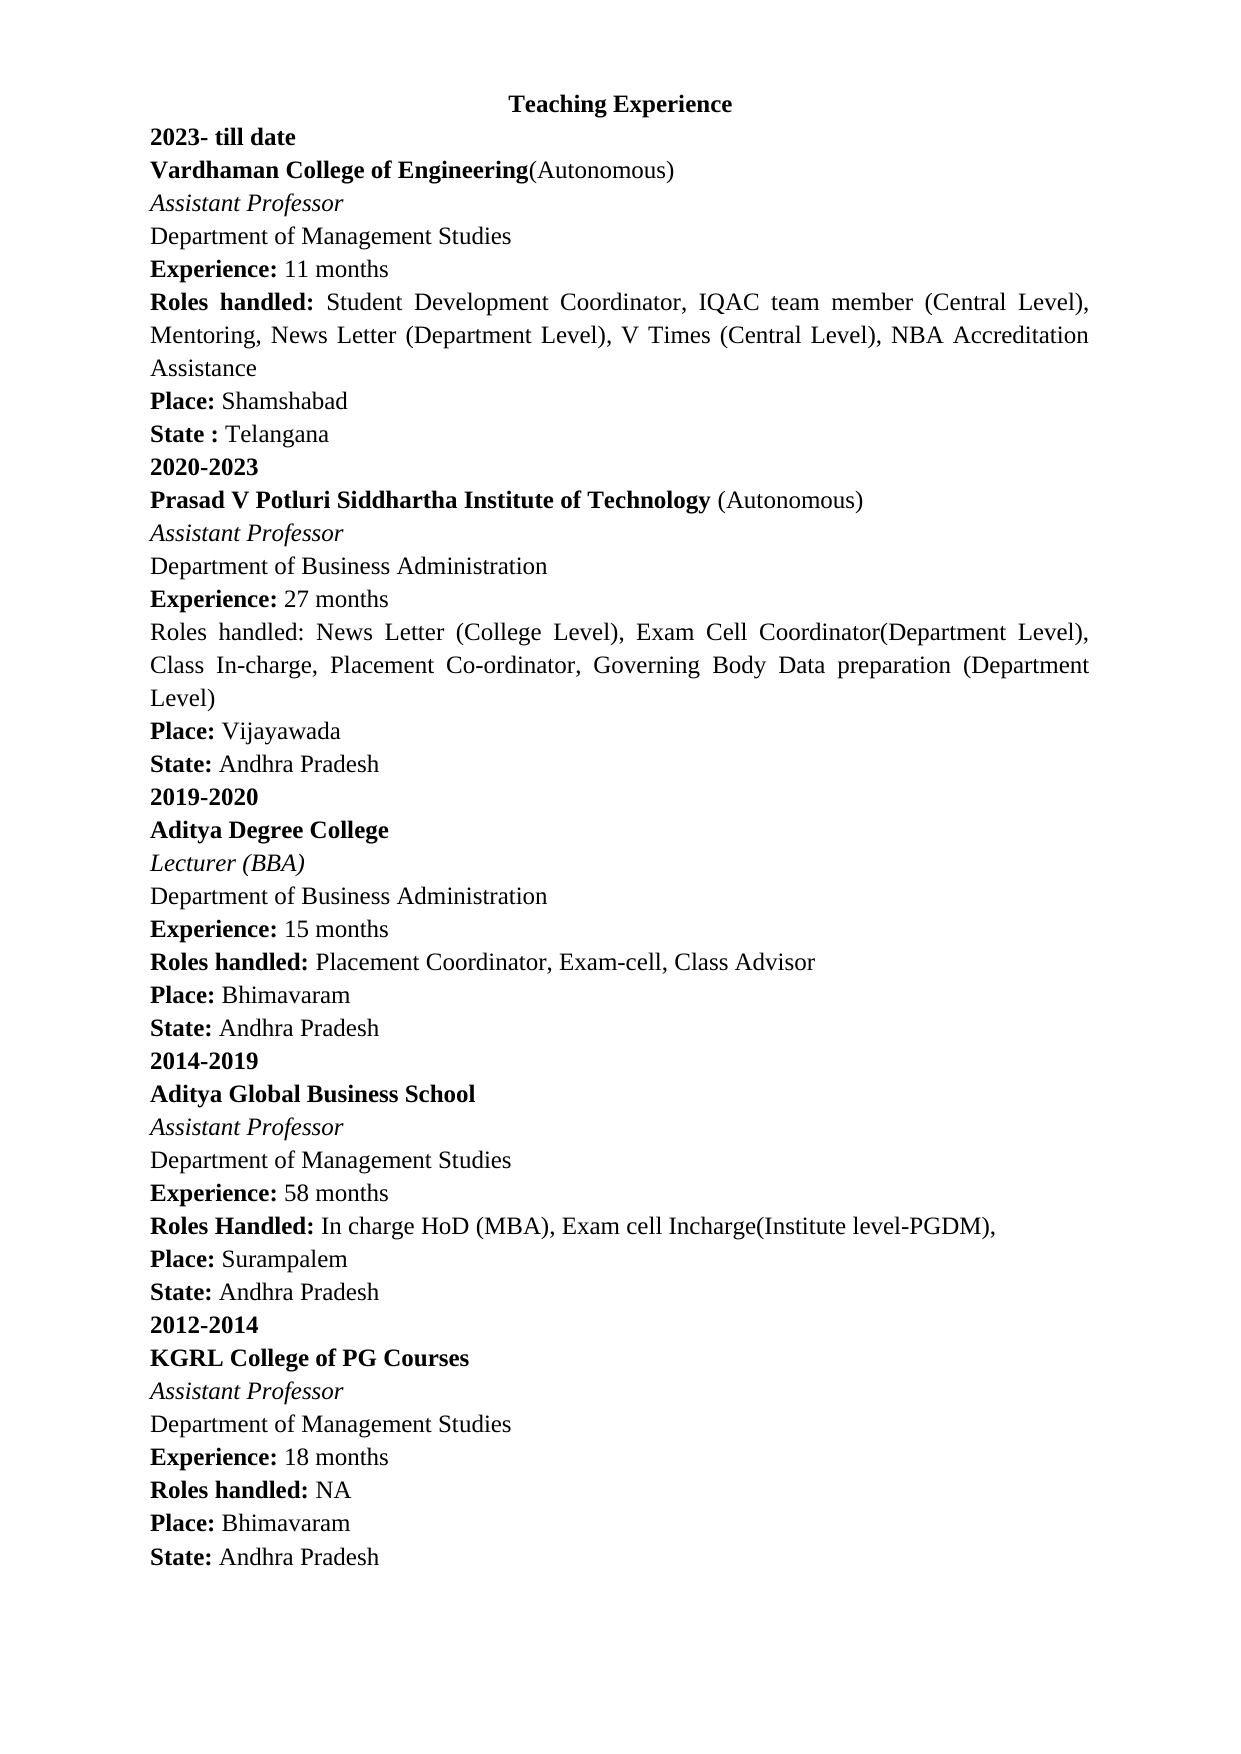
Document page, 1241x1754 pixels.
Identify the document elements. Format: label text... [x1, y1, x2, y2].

text Place: Surampalem [150, 1244, 1090, 1273]
text State: Andhra Pradesh [150, 1542, 1090, 1570]
text 2019-2020 [150, 782, 1090, 811]
text State: Andhra Pradesh [150, 749, 1090, 778]
text Roles handled: News Letter (College Level), Exam Cell Coordinator(Department Level), Class In-charge, Placement Co-ordinator, Governing Body Data preparation (Department Level) [150, 617, 1090, 712]
text Prasad V Potluri Siddhartha Institute of Technology (Autonomous) [150, 485, 1090, 514]
text Roles handled: Student Development Coordinator, IQAC team member (Central Level), Mentoring, News Letter (Department Level), V Times (Central Level), NBA Accreditation Assistance [150, 287, 1090, 382]
text Department of Business Administration [150, 551, 1090, 580]
text Experience: 15 months [150, 914, 1090, 943]
text Roles Handled: In charge HoD (MBA), Exam cell Incharge(Institute level-PGDM), [150, 1211, 1090, 1240]
text State : Telangana [150, 419, 1090, 448]
text Place: Shamshabad [150, 386, 1090, 414]
text 2012-2014 [150, 1310, 1090, 1339]
text 2014-2019 [150, 1046, 1090, 1075]
text Assistant Professor [150, 1112, 1090, 1141]
text Assistant Professor [150, 188, 1090, 216]
text State: Andhra Pradesh [150, 1013, 1090, 1042]
text Roles handled: Placement Coordinator, Exam-cell, Class Advisor [150, 947, 1090, 976]
text Department of Management Studies [150, 1145, 1090, 1174]
text KGRL College of PG Courses [150, 1343, 1090, 1372]
text 2023- till date [150, 122, 1090, 150]
text Place: Bhimavaram [150, 980, 1090, 1009]
text Experience: 18 months [150, 1442, 1090, 1471]
text State: Andhra Pradesh [150, 1277, 1090, 1306]
text Lecturer (BBA) [150, 848, 1090, 877]
text Department of Business Administration [150, 881, 1090, 910]
text Department of Management Studies [150, 221, 1090, 249]
text Roles handled: NA [150, 1476, 1090, 1504]
text Place: Bhimavaram [150, 1508, 1090, 1537]
text Assistant Professor [150, 1376, 1090, 1405]
text Vardhaman College of Engineering(Autonomous) [150, 155, 1090, 183]
text Assistant Professor [150, 518, 1090, 547]
text Place: Vijayawada [150, 716, 1090, 745]
text Experience: 11 months [150, 254, 1090, 282]
text 2020-2023 [150, 452, 1090, 481]
text Aditya Degree College [150, 815, 1090, 844]
text Experience: 58 months [150, 1178, 1090, 1207]
text Experience: 27 months [150, 584, 1090, 613]
text Teaching Experience [150, 89, 1090, 117]
text Department of Management Studies [150, 1409, 1090, 1438]
text Aditya Global Business School [150, 1079, 1090, 1108]
